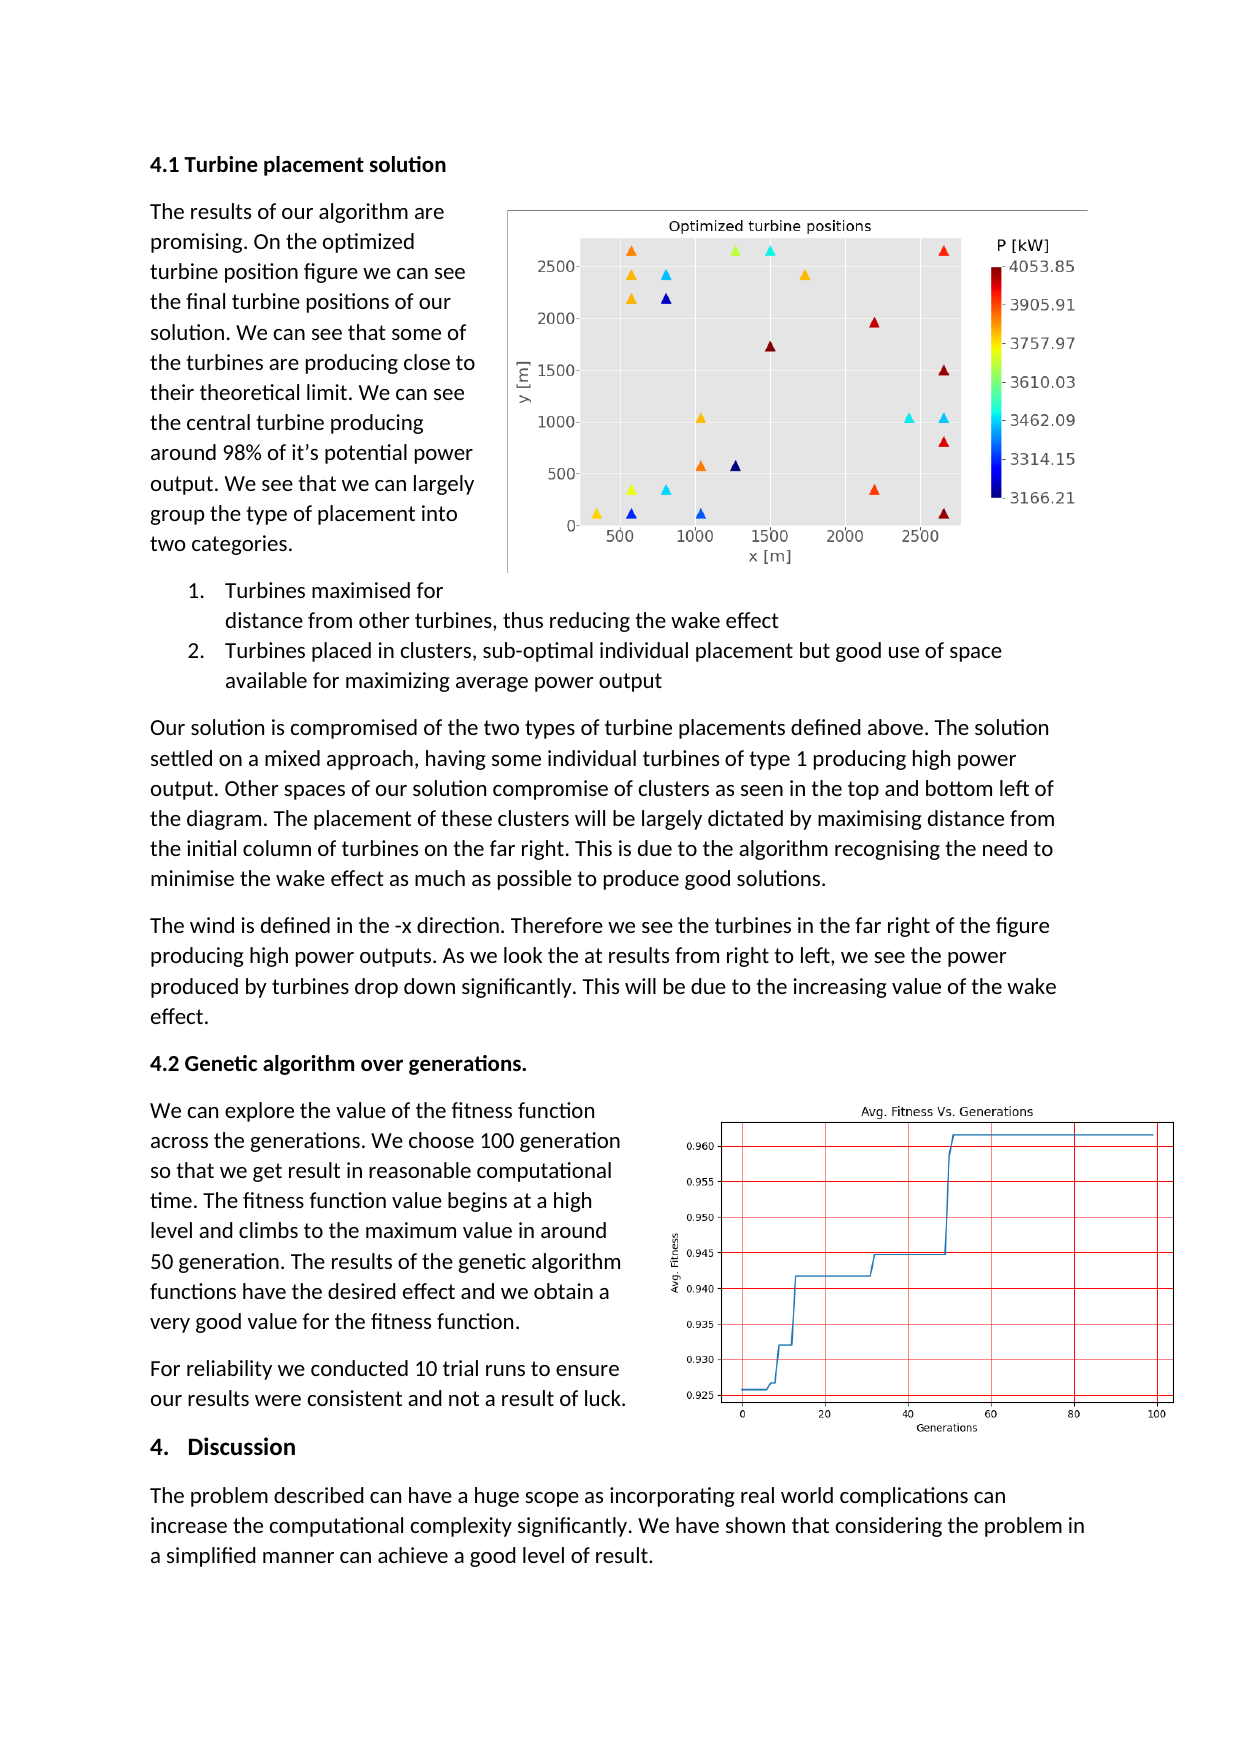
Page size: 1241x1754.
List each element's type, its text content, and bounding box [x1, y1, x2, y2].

list Turbines placed in clusters, sub-optimal individual placement but good use of space available for maximizing average power output [187, 636, 1090, 695]
list Discussion [150, 1431, 1090, 1462]
text 4.2 Genetic algorithm over generations. [150, 1049, 1090, 1077]
picture [506, 210, 1087, 572]
text We can explore the value of the fitness function across the generations. We choose 100 generation so that we get result in reasonable computational time. The fitness function value begins at a high level and climbs to the maximum value in around 50 generation. The results of the genetic algorithm functions have the desired effect and we obtain a very good value for the fitness function. [150, 1096, 648, 1335]
text The wind is defined in the -x direction. Therefore we see the turbines in the far right of the figure producing high power outputs. As we look the at results from right to left, we see the power produced by turbines drop down significantly. This will be due to the increasing value of the wake effect. [150, 911, 1090, 1030]
picture [648, 1078, 1226, 1437]
text For reliability we conducted 10 trial runs to ensure our results were consistent and not a result of luck. [150, 1354, 648, 1412]
text 4.1 Turbine placement solution [150, 150, 1090, 178]
text The problem described can have a huge scope as incorporating real world complications can increase the computational complexity significantly. We have shown that considering the problem in a simplified manner can achieve a good level of result. [150, 1481, 1090, 1569]
text Our solution is compromised of the two types of turbine placements defined above. The solution settled on a mixed approach, having some individual turbines of type 1 producing high power output. Other spaces of our solution compromise of clusters as seen in the top and bottom left of the diagram. The placement of these clusters will be largely dictated by maximising distance from the initial column of turbines on the far right. This is due to the algorithm recognising the need to minimise the wake effect as much as possible to produce good solutions. [150, 713, 1090, 893]
list Turbines maximised for distance from other turbines, thus reducing the wake effect [187, 576, 1090, 634]
